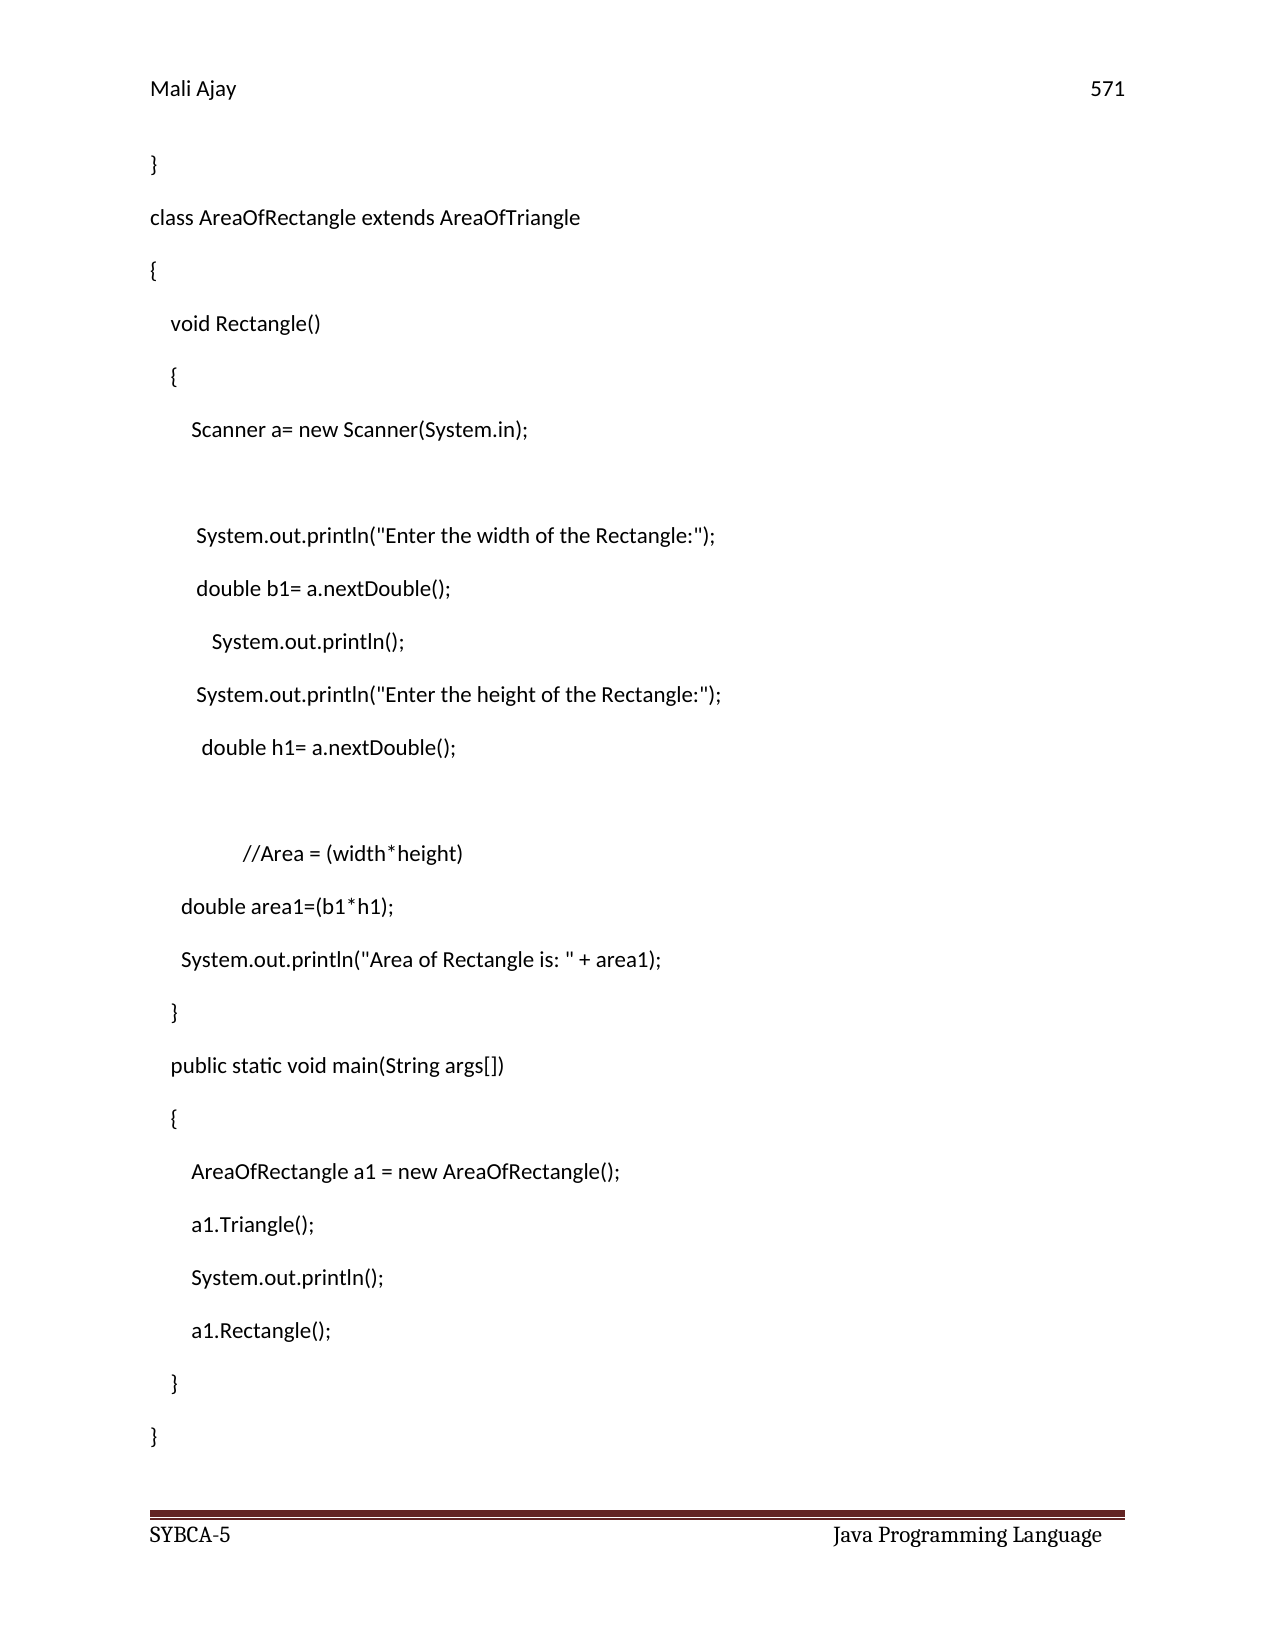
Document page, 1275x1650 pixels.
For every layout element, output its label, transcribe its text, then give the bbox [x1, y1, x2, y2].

text double b1= a.nextDouble(); [150, 574, 1125, 602]
text public static void main(String args[]) [150, 1051, 1125, 1079]
text double area1=(b1*h1); [150, 892, 1125, 920]
text { [150, 362, 1125, 390]
text System.out.println("Enter the height of the Rectangle:"); [150, 680, 1125, 708]
text } [150, 1422, 1125, 1451]
text } [150, 998, 1125, 1026]
text } [150, 150, 1125, 178]
text System.out.println(); [150, 627, 1125, 655]
text } [150, 1369, 1125, 1397]
text a1.Rectangle(); [150, 1316, 1125, 1344]
text a1.Triangle(); [150, 1210, 1125, 1238]
text System.out.println(); [150, 1263, 1125, 1291]
text class AreaOfRectangle extends AreaOfTriangle [150, 203, 1125, 231]
text System.out.println("Enter the width of the Rectangle:"); [150, 521, 1125, 549]
text { [150, 1104, 1125, 1132]
text //Area = (width*height) [150, 839, 1125, 867]
text double h1= a.nextDouble(); [150, 733, 1125, 761]
text AreaOfRectangle a1 = new AreaOfRectangle(); [150, 1157, 1125, 1185]
text System.out.println("Area of Rectangle is: " + area1); [150, 945, 1125, 973]
text void Rectangle() [150, 309, 1125, 337]
text { [150, 256, 1125, 284]
text Scanner a= new Scanner(System.in); [150, 415, 1125, 443]
